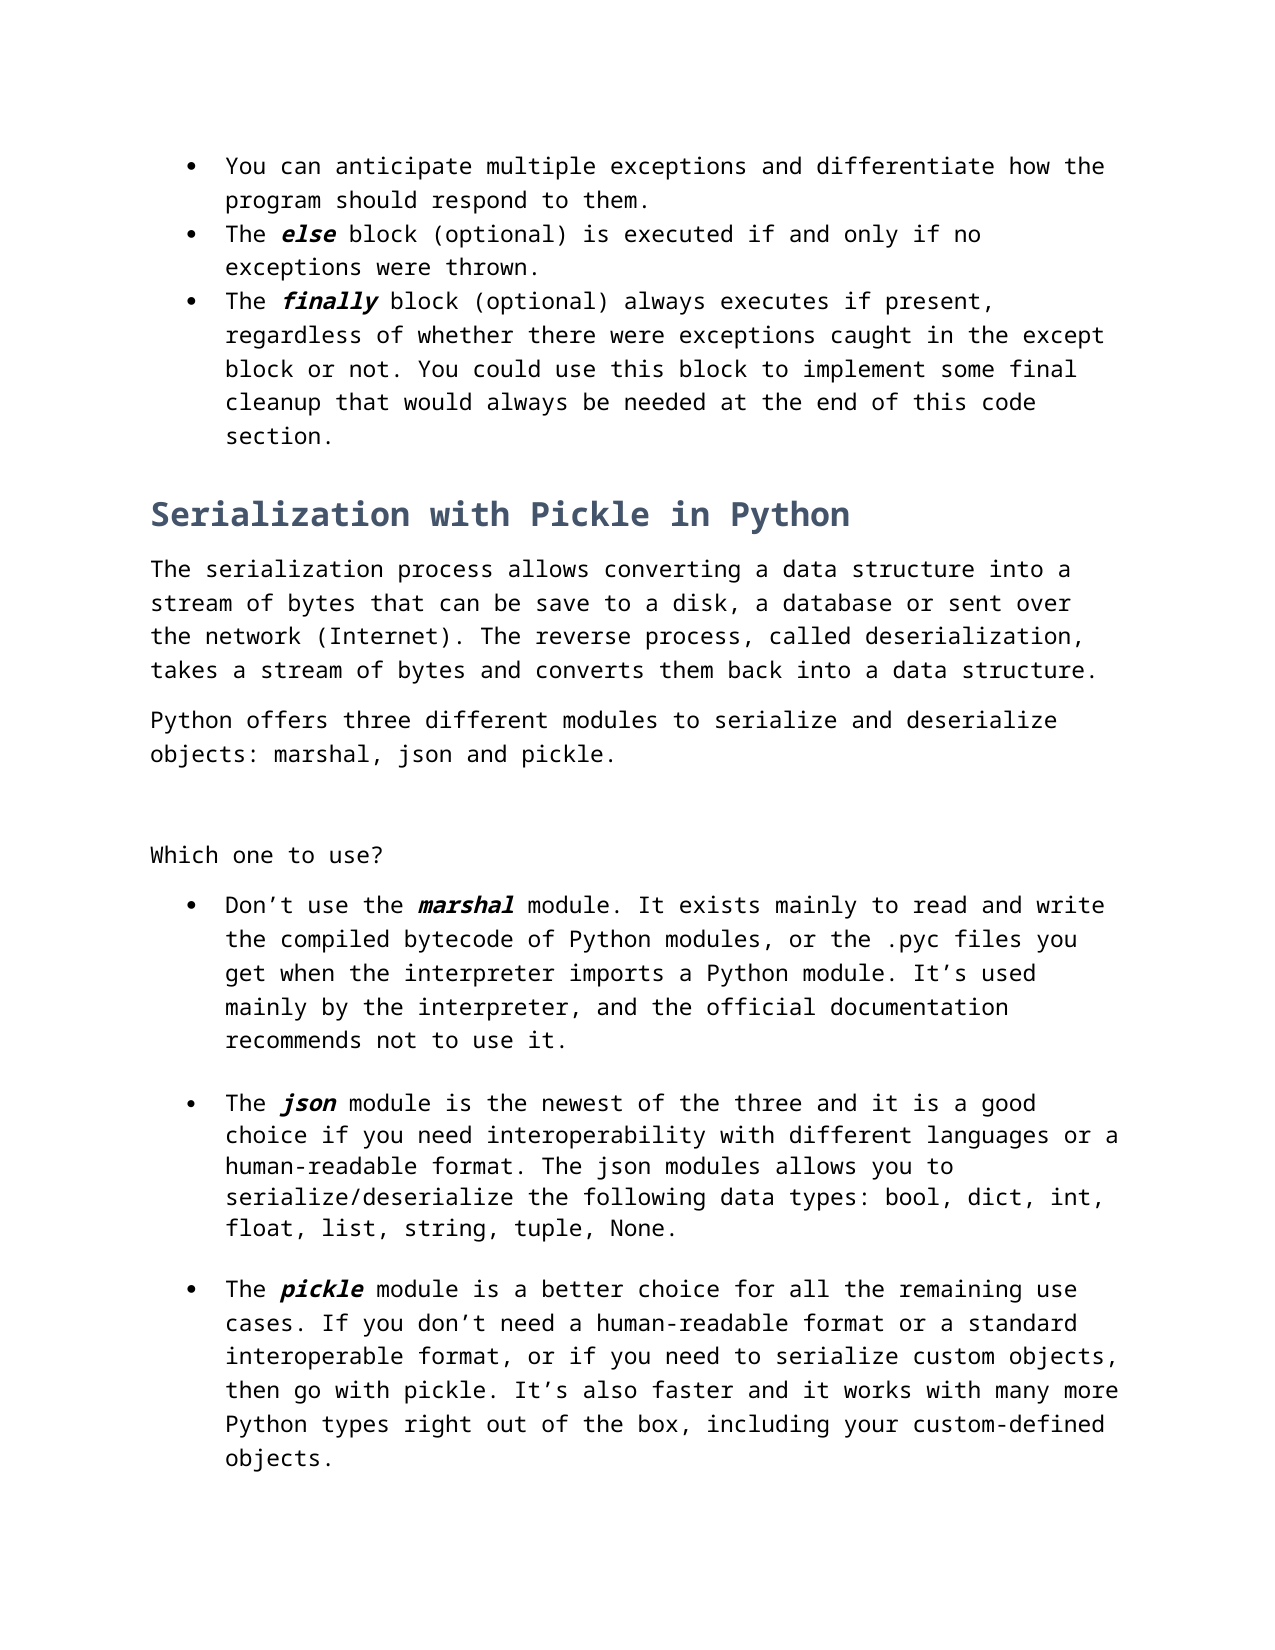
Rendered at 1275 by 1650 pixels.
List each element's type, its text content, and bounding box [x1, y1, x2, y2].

list The json module is the newest of the three and it is a good choice if you need interoperability with different languages or a human-readable format. The json modules allows you to serialize/deserialize the following data types: bool, dict, int, float, list, string, tuple, None. [187, 1087, 1125, 1243]
text The serialization process allows converting a data structure into a stream of bytes that can be save to a disk, a database or sent over the network (Internet). The reverse process, called deserialization, takes a stream of bytes and converts them back into a data structure. [150, 553, 1125, 685]
list The else block (optional) is executed if and only if no exceptions were thrown. [187, 217, 1125, 282]
list Don’t use the marshal module. It exists mainly to read and write the compiled bytecode of Python modules, or the .pyc files you get when the interpreter imports a Python module. It’s used mainly by the interpreter, and the official documentation recommends not to use it. [187, 889, 1125, 1056]
text Python offers three different modules to serialize and deserialize objects: marshal, json and pickle. [150, 704, 1125, 769]
subtitle Serialization with Pickle in Python [150, 491, 1125, 537]
list The pickle module is a better choice for all the remaining use cases. If you don’t need a human-readable format or a standard interoperable format, or if you need to serialize custom objects, then go with pickle. It’s also faster and it works with many more Python types right out of the box, including your custom-defined objects. [187, 1273, 1125, 1473]
list You can anticipate multiple exceptions and differentiate how the program should respond to them. [187, 150, 1125, 215]
text Which one to use? [150, 839, 1125, 870]
list The finally block (optional) always executes if present, regardless of whether there were exceptions caught in the except block or not. You could use this block to implement some final cleanup that would always be needed at the end of this code section. [187, 285, 1125, 451]
